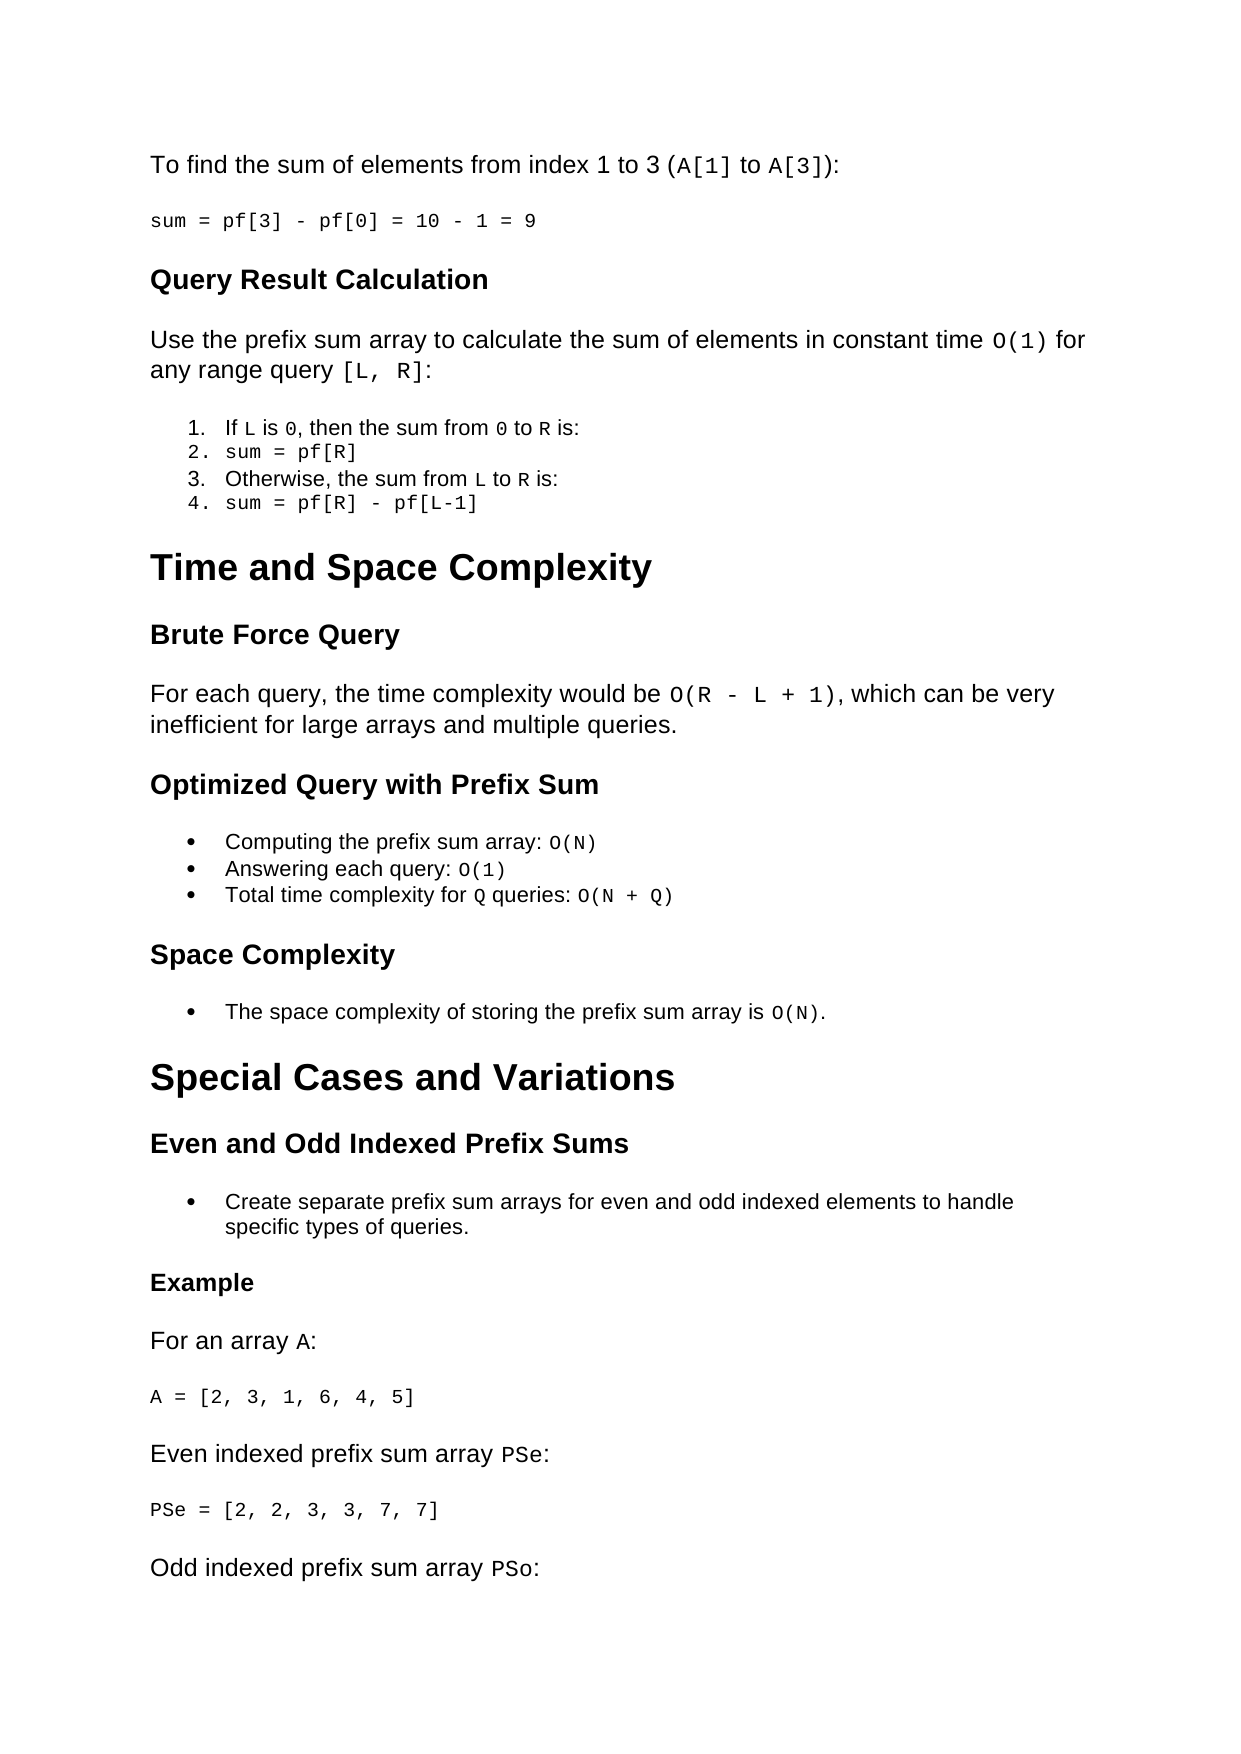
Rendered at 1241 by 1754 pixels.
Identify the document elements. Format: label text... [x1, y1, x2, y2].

list Otherwise, the sum from L to R is: [187, 465, 1090, 492]
text Brute Force Query [150, 618, 1090, 650]
text A = [2, 3, 1, 6, 4, 5] [149, 1386, 1091, 1410]
text Use the prefix sum array to calculate the sum of elements in constant time O(1) for any range query [L, R]: [150, 325, 1090, 385]
text Query Result Calculation [150, 263, 1090, 296]
list If L is 0, then the sum from 0 to R is: [187, 414, 1090, 441]
text For an array A: [150, 1326, 1090, 1357]
text Even indexed prefix sum array PSe: [150, 1439, 1090, 1470]
list sum = pf[R] [186, 441, 1091, 465]
text For each query, the time complexity would be O(R - L + 1), which can be very inefficient for large arrays and multiple queries. [150, 679, 1090, 738]
text Example [150, 1268, 1090, 1297]
text PSe = [2, 2, 3, 3, 7, 7] [149, 1499, 1091, 1523]
text To find the sum of elements from index 1 to 3 (A[1] to A[3]): [150, 150, 1090, 180]
text Space Complexity [150, 938, 1090, 970]
list Create separate prefix sum arrays for even and odd indexed elements to handle specific types of queries. [187, 1189, 1090, 1239]
text Odd indexed prefix sum array PSo: [150, 1552, 1090, 1583]
text Even and Odd Indexed Prefix Sums [150, 1127, 1090, 1159]
list Total time complexity for Q queries: O(N + Q) [187, 882, 1090, 908]
text Time and Space Complexity [150, 546, 1090, 589]
text sum = pf[3] - pf[0] = 10 - 1 = 9 [149, 209, 1091, 234]
text Special Cases and Variations [150, 1055, 1090, 1098]
list The space complexity of storing the prefix sum array is O(N). [187, 999, 1090, 1026]
list Computing the prefix sum array: O(N) [187, 829, 1090, 856]
list sum = pf[R] - pf[L-1] [186, 492, 1091, 516]
list Answering each query: O(1) [187, 856, 1090, 882]
text Optimized Query with Prefix Sum [150, 768, 1090, 800]
